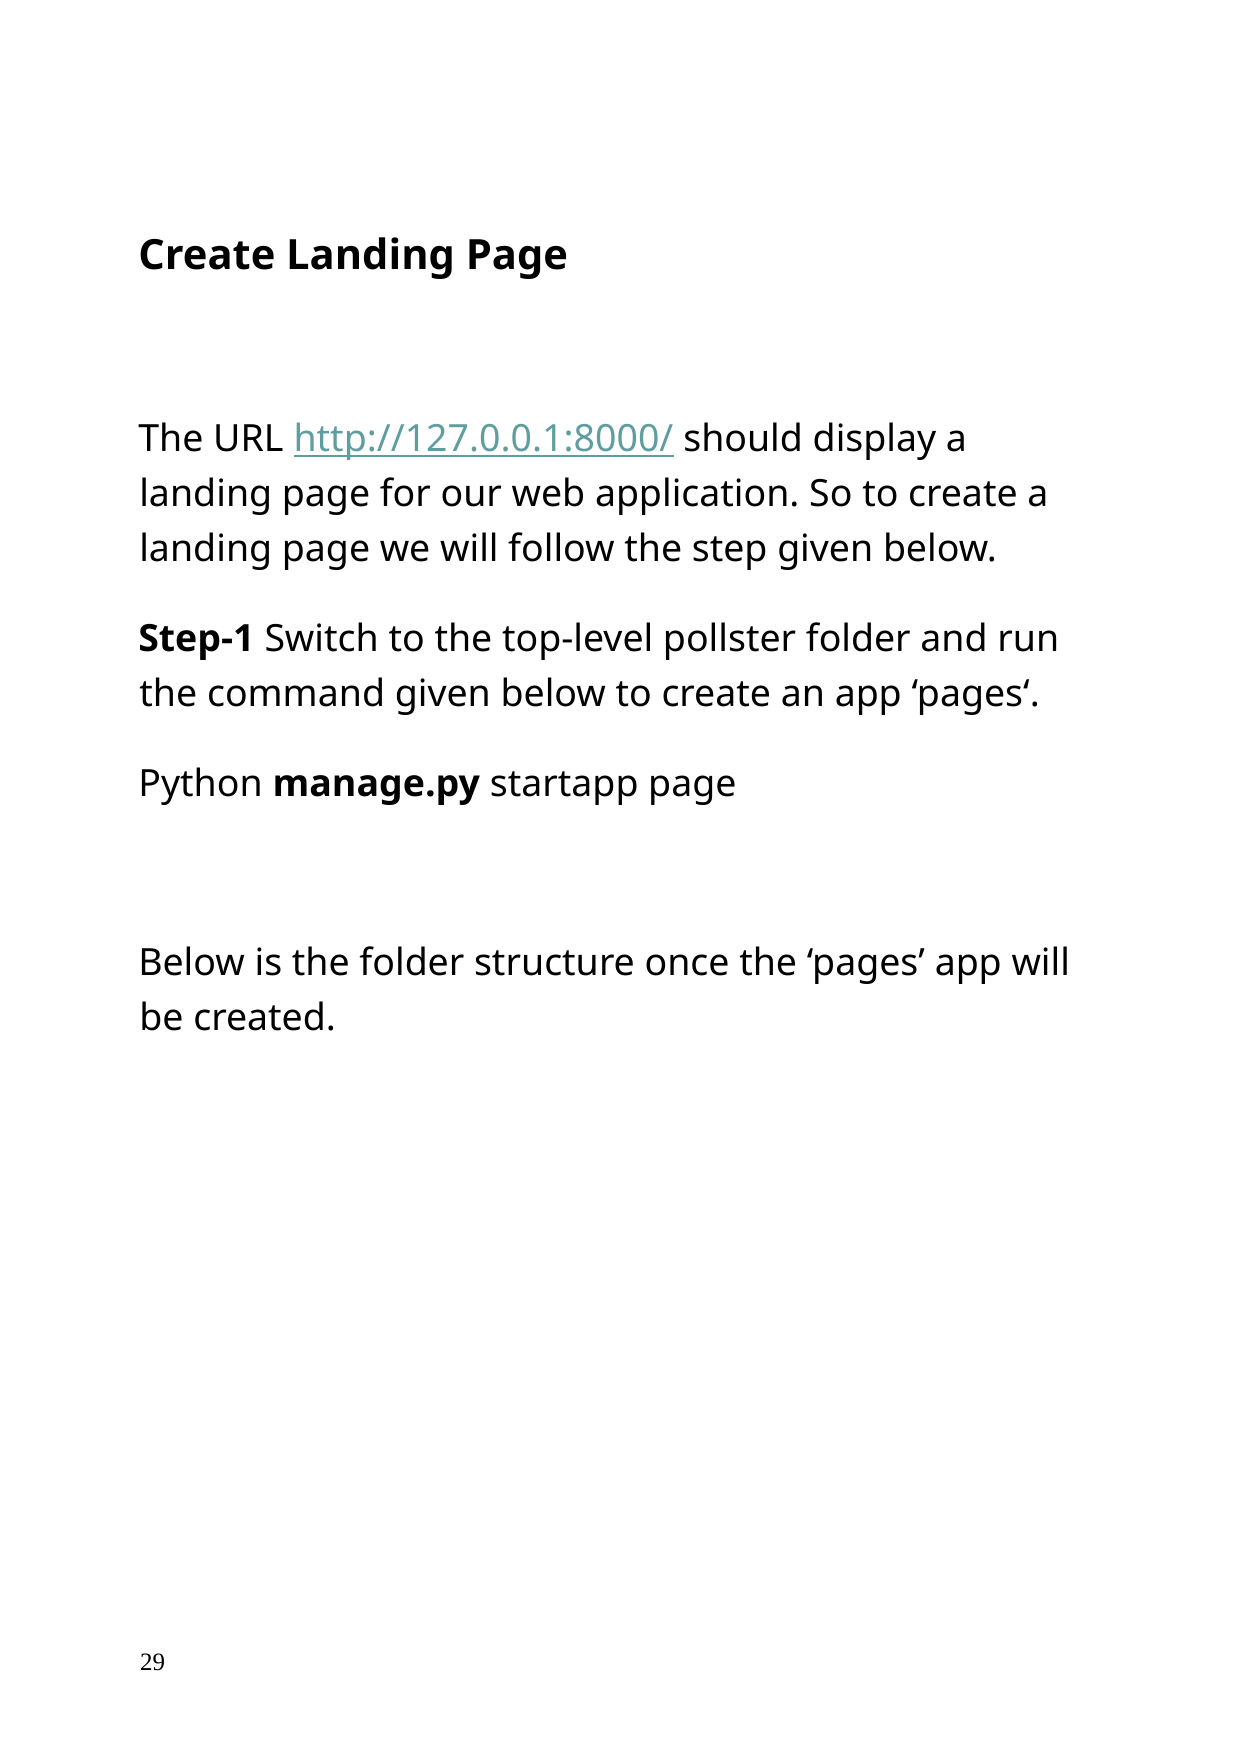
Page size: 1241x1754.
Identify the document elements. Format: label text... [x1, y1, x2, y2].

subtitle Create Landing Page [138, 225, 1100, 282]
text The URL http://127.0.0.1:8000/ should display a landing page for our web application. So to create a landing page we will follow the step given below. [138, 412, 1100, 573]
text Step-1 Switch to the top-level pollster folder and run the command given below to create an app ‘pages‘. [138, 611, 1100, 718]
text Python manage.py startapp page [138, 756, 1100, 807]
text Below is the folder structure once the ‘pages’ app will be created. [138, 936, 1100, 1042]
